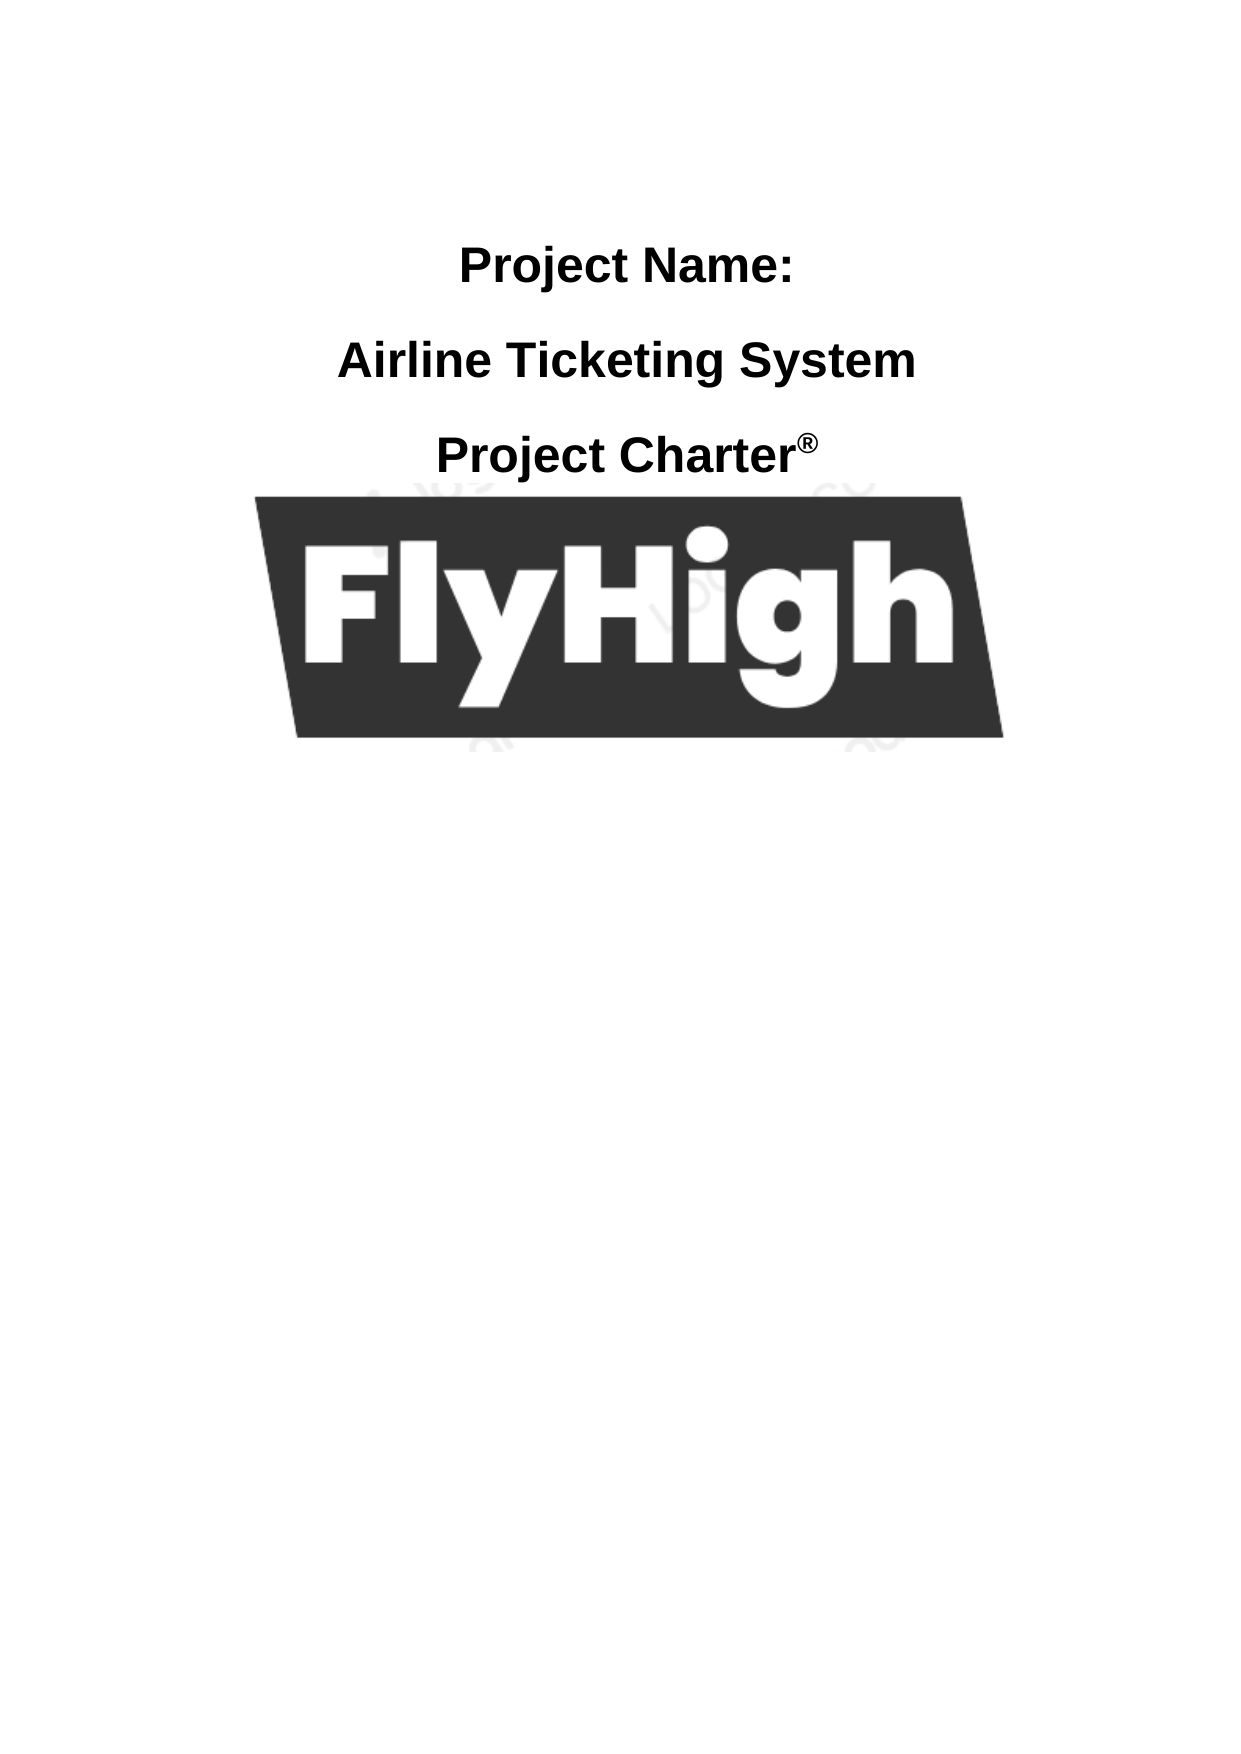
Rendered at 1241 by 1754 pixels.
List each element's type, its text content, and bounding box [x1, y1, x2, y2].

picture [235, 483, 1019, 752]
table_header Project Name: Airline Ticketing System Project Charter® [154, 184, 1099, 804]
